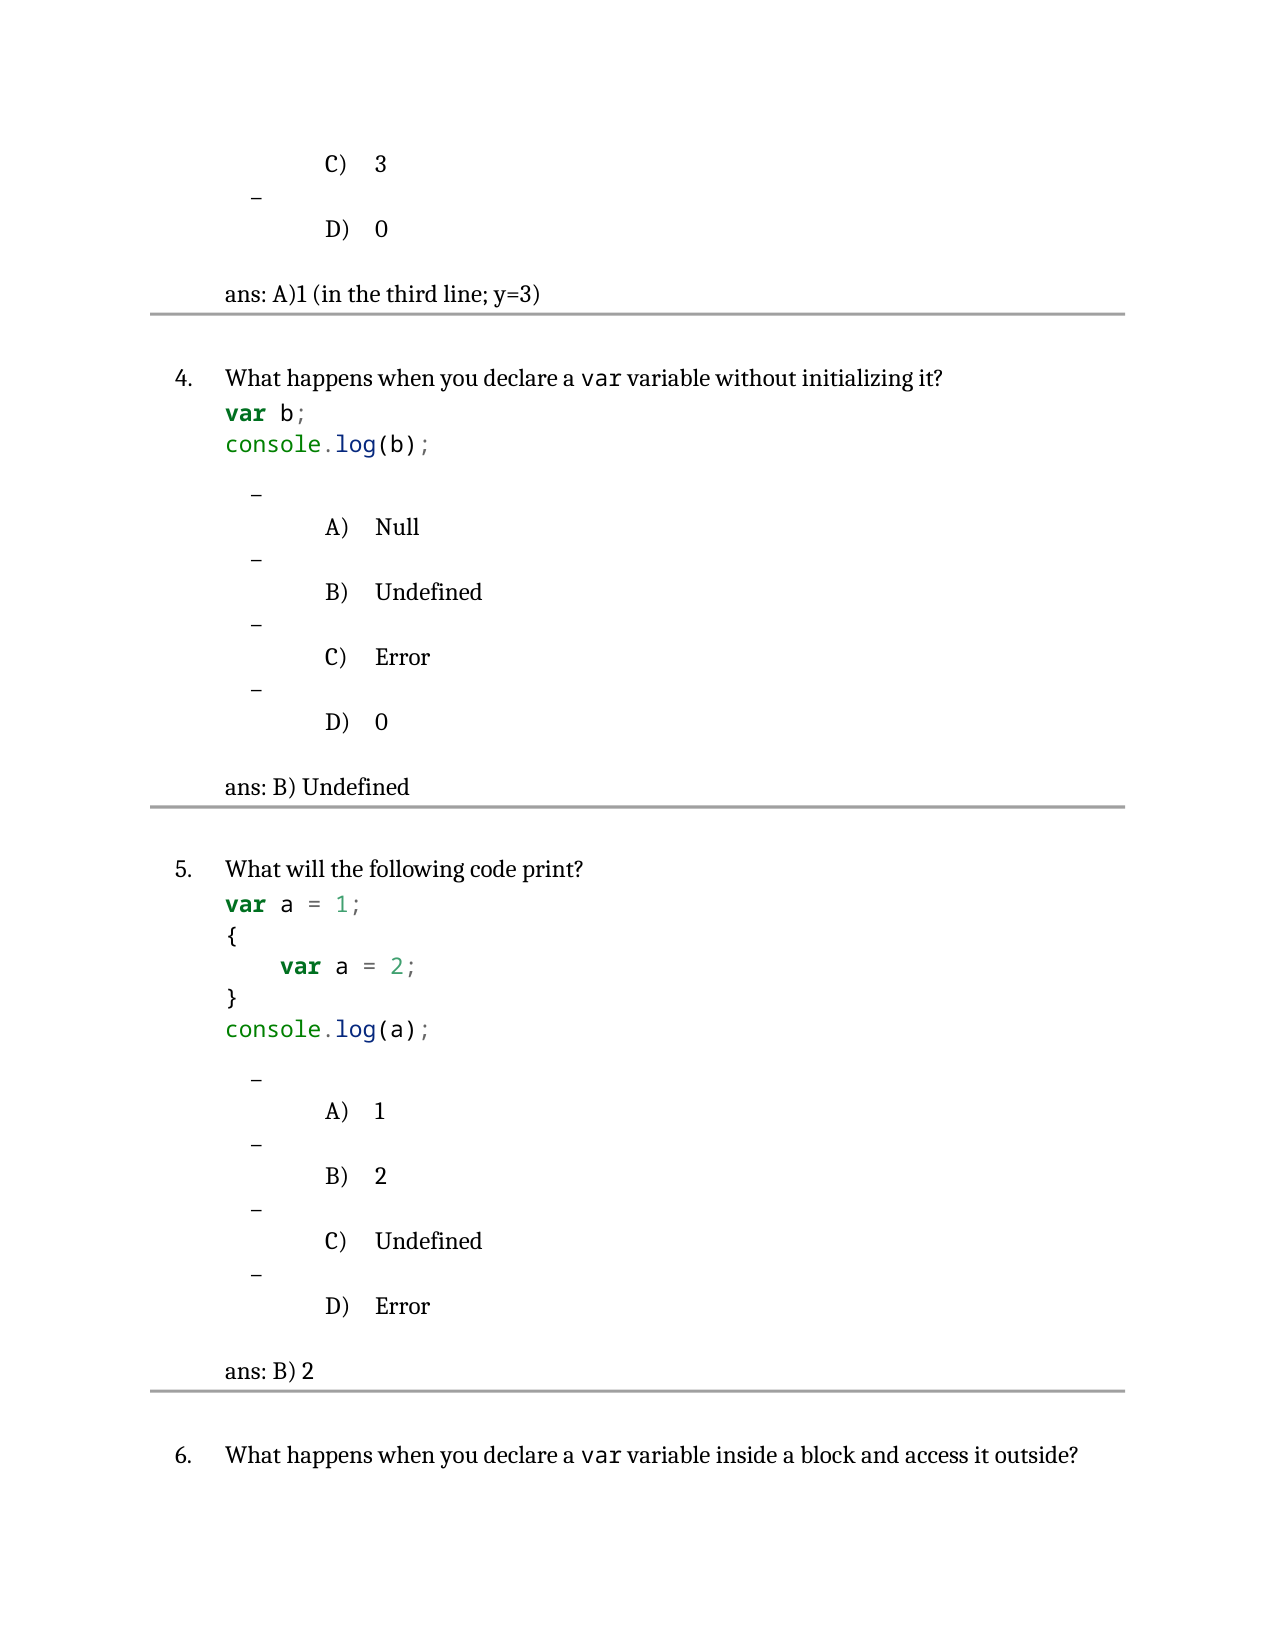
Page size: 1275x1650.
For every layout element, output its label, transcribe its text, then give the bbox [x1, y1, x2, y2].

list 1 [325, 1097, 1125, 1126]
text ans: B) Undefined [150, 773, 1125, 802]
list var b; console.log(b); [175, 397, 1125, 459]
list Undefined [325, 1227, 1125, 1256]
list Undefined [325, 578, 1125, 607]
list Error [325, 1292, 1125, 1321]
text ans: A)1 (in the third line; y=3) [150, 280, 1125, 309]
list 3 [325, 150, 1125, 179]
list 0 [325, 215, 1125, 244]
list 2 [325, 1162, 1125, 1191]
list What happens when you declare a var variable inside a block and access it outside? [175, 1439, 1125, 1470]
text ans: B) 2 [150, 1357, 1125, 1386]
list 0 [325, 708, 1125, 737]
list Error [325, 643, 1125, 672]
list What will the following code print? [175, 855, 1125, 884]
list What happens when you declare a var variable without initializing it? [175, 362, 1125, 393]
list var a = 1; { var a = 2; } console.log(a); [175, 887, 1125, 1044]
list Null [325, 513, 1125, 542]
